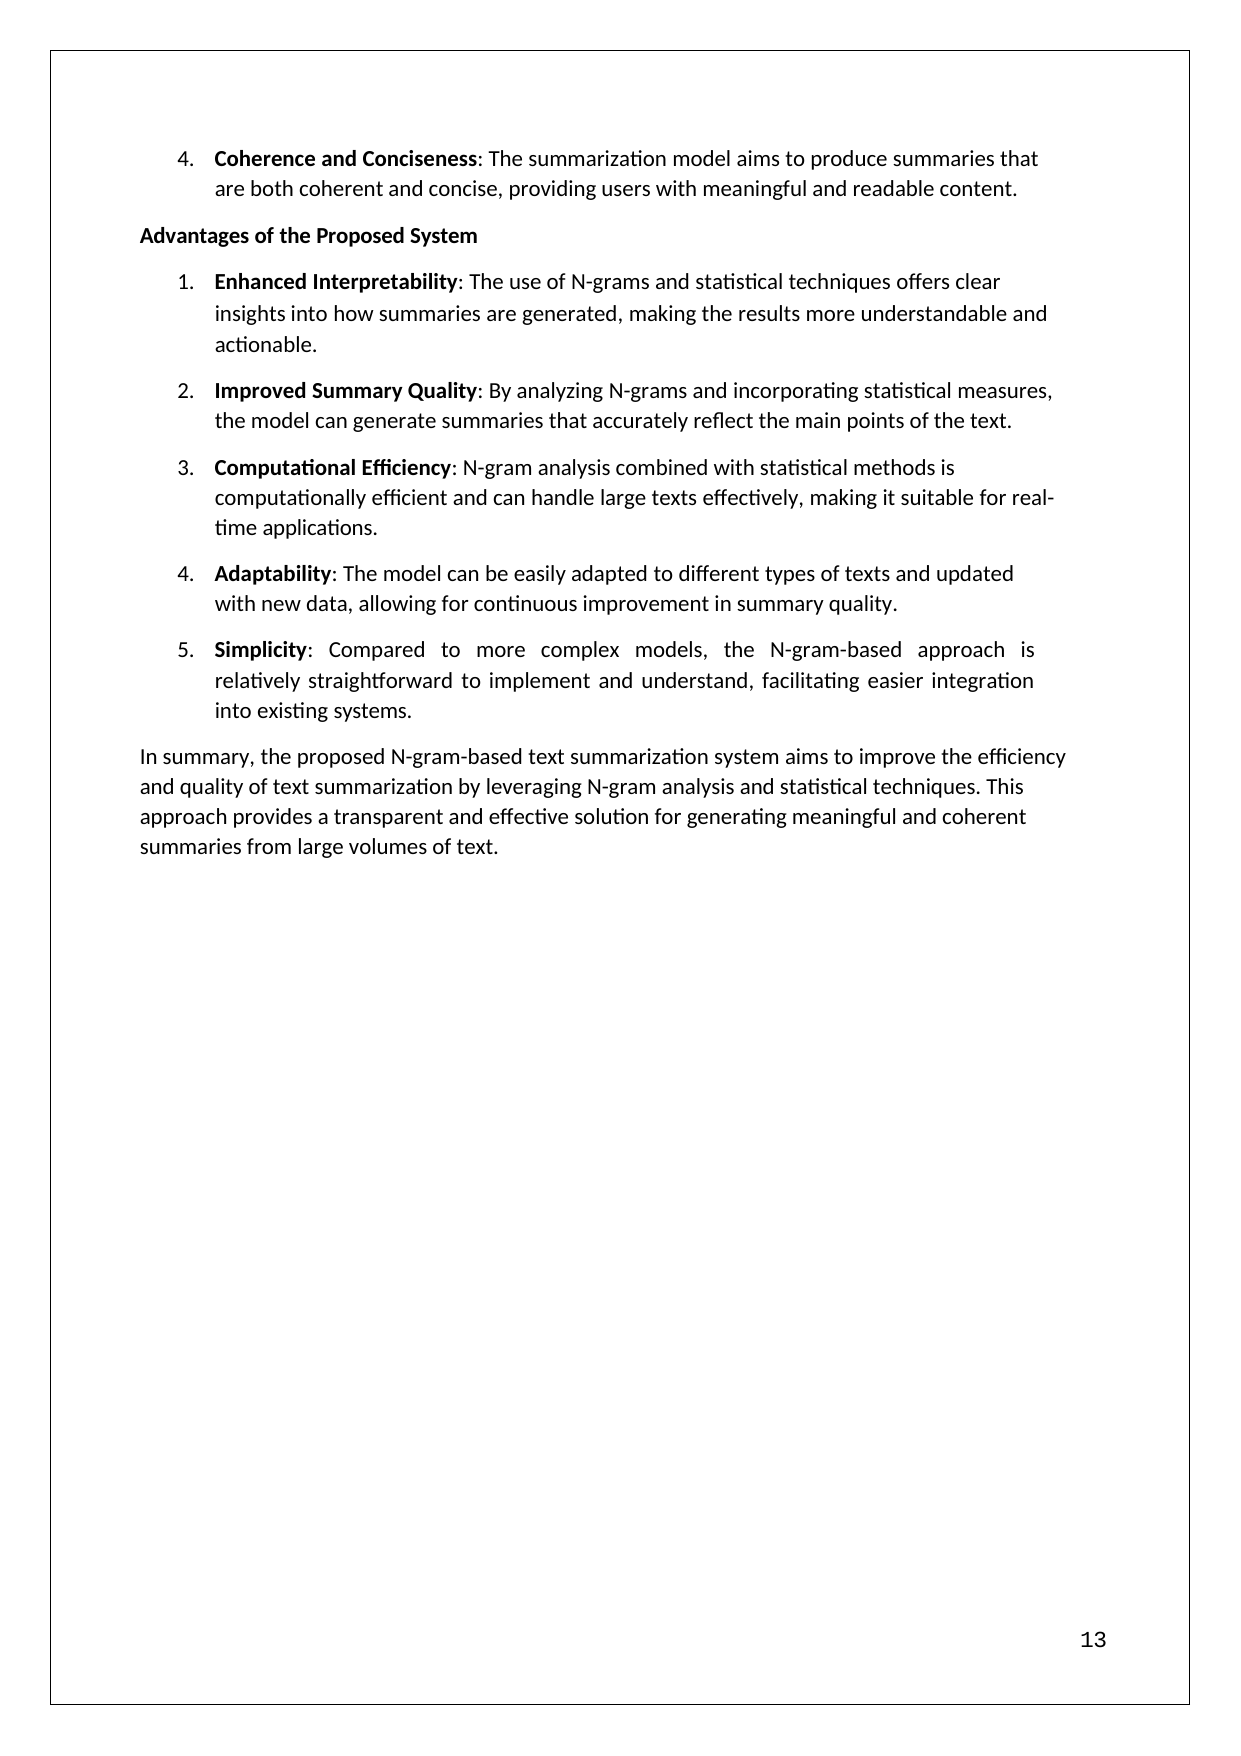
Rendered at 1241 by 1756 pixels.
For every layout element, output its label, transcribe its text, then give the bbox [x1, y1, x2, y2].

list Enhanced Interpretability: The use of N-grams and statistical techniques offers clear insights into how summaries are generated, making the results more understandable and actionable. [177, 267, 1073, 358]
list Improved Summary Quality: By analyzing N-grams and incorporating statistical measures, the model can generate summaries that accurately reflect the main points of the text. [177, 376, 1082, 434]
list Simplicity: Compared to more complex models, the N-gram-based approach is relatively straightforward to implement and understand, facilitating easier integration into existing systems. [177, 636, 1035, 724]
subtitle Advantages of the Proposed System [139, 221, 1126, 249]
list Computational Efficiency: N-gram analysis combined with statistical methods is computationally efficient and can handle large texts effectively, making it suitable for real-time applications. [177, 453, 1088, 541]
list Coherence and Conciseness: The summarization model aims to produce summaries that are both coherent and concise, providing users with meaningful and readable content. [177, 144, 1068, 203]
list Adaptability: The model can be easily adapted to different types of texts and updated with new data, allowing for continuous improvement in summary quality. [177, 559, 1054, 617]
text In summary, the proposed N-gram-based text summarization system aims to improve the efficiency and quality of text summarization by leveraging N-gram analysis and statistical techniques. This approach provides a transparent and effective solution for generating meaningful and coherent summaries from large volumes of text. [139, 742, 1077, 860]
